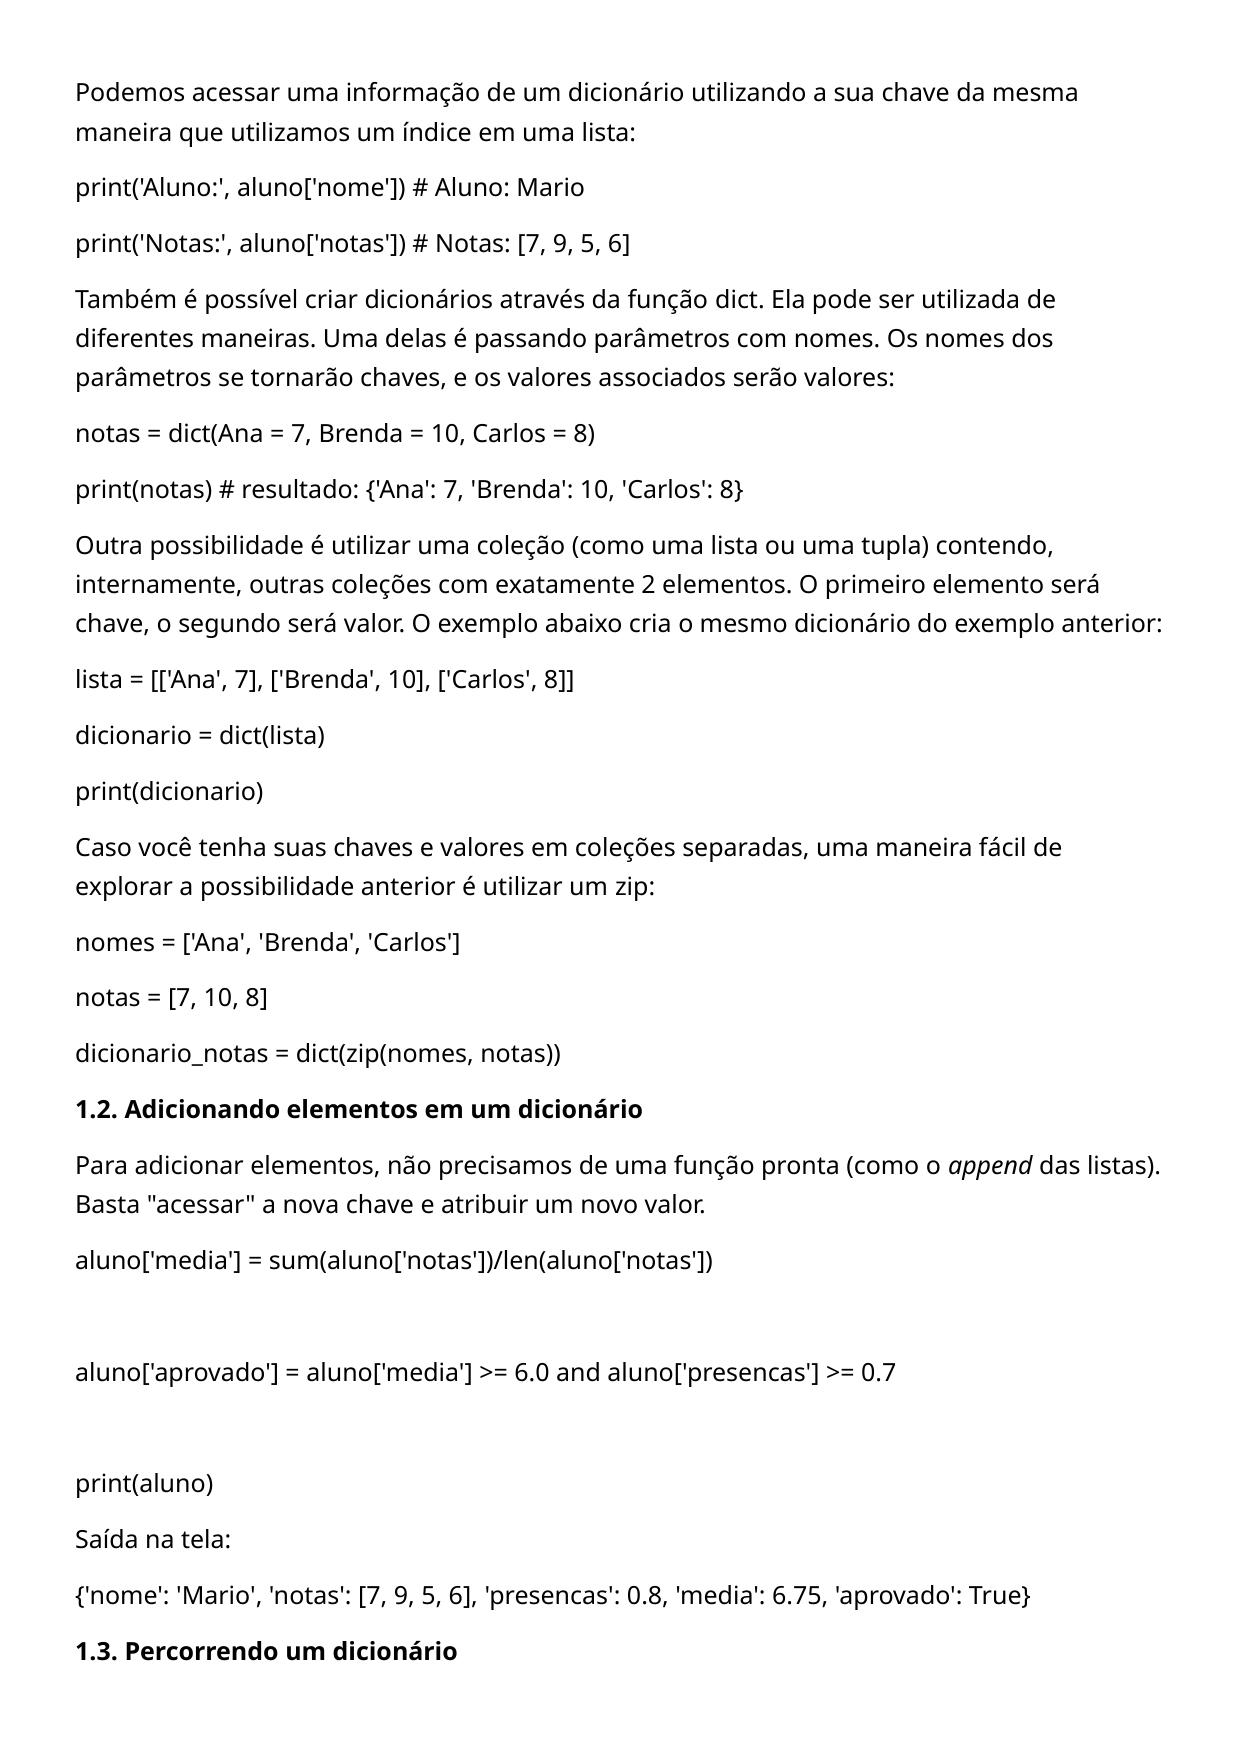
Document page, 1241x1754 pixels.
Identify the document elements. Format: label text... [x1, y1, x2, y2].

text nomes = ['Ana', 'Brenda', 'Carlos'] [75, 924, 1165, 958]
text Podemos acessar uma informação de um dicionário utilizando a sua chave da mesma maneira que utilizamos um índice em uma lista: [75, 75, 1165, 148]
text 1.3. Percorrendo um dicionário [75, 1633, 1165, 1667]
text dicionario = dict(lista) [75, 717, 1165, 752]
text Saída na tela: [75, 1522, 1165, 1556]
text aluno['media'] = sum(aluno['notas'])/len(aluno['notas']) [75, 1242, 1165, 1277]
text Outra possibilidade é utilizar uma coleção (como uma lista ou uma tupla) contendo, internamente, outras coleções com exatamente 2 elementos. O primeiro elemento será chave, o segundo será valor. O exemplo abaixo cria o mesmo dicionário do exemplo anterior: [75, 527, 1165, 640]
text print(notas) # resultado: {'Ana': 7, 'Brenda': 10, 'Carlos': 8} [75, 472, 1165, 506]
text Para adicionar elementos, não precisamos de uma função pronta (como o append das listas). Basta "acessar" a nova chave e atribuir um novo valor. [75, 1147, 1165, 1221]
text dicionario_notas = dict(zip(nomes, notas)) [75, 1036, 1165, 1070]
text aluno['aprovado'] = aluno['media'] >= 6.0 and aluno['presencas'] >= 0.7 [75, 1354, 1165, 1388]
text notas = [7, 10, 8] [75, 980, 1165, 1014]
text print('Aluno:', aluno['nome']) # Aluno: Mario [75, 170, 1165, 204]
text print('Notas:', aluno['notas']) # Notas: [7, 9, 5, 6] [75, 226, 1165, 260]
text Também é possível criar dicionários através da função dict. Ela pode ser utilizada de diferentes maneiras. Uma delas é passando parâmetros com nomes. Os nomes dos parâmetros se tornarão chaves, e os valores associados serão valores: [75, 282, 1165, 394]
text print(aluno) [75, 1466, 1165, 1500]
text Caso você tenha suas chaves e valores em coleções separadas, uma maneira fácil de explorar a possibilidade anterior é utilizar um zip: [75, 829, 1165, 902]
text print(dicionario) [75, 773, 1165, 807]
text lista = [['Ana', 7], ['Brenda', 10], ['Carlos', 8]] [75, 662, 1165, 696]
text {'nome': 'Mario', 'notas': [7, 9, 5, 6], 'presencas': 0.8, 'media': 6.75, 'aprovado': True} [75, 1577, 1165, 1612]
text 1.2. Adicionando elementos em um dicionário [75, 1092, 1165, 1126]
text notas = dict(Ana = 7, Brenda = 10, Carlos = 8) [75, 416, 1165, 450]
